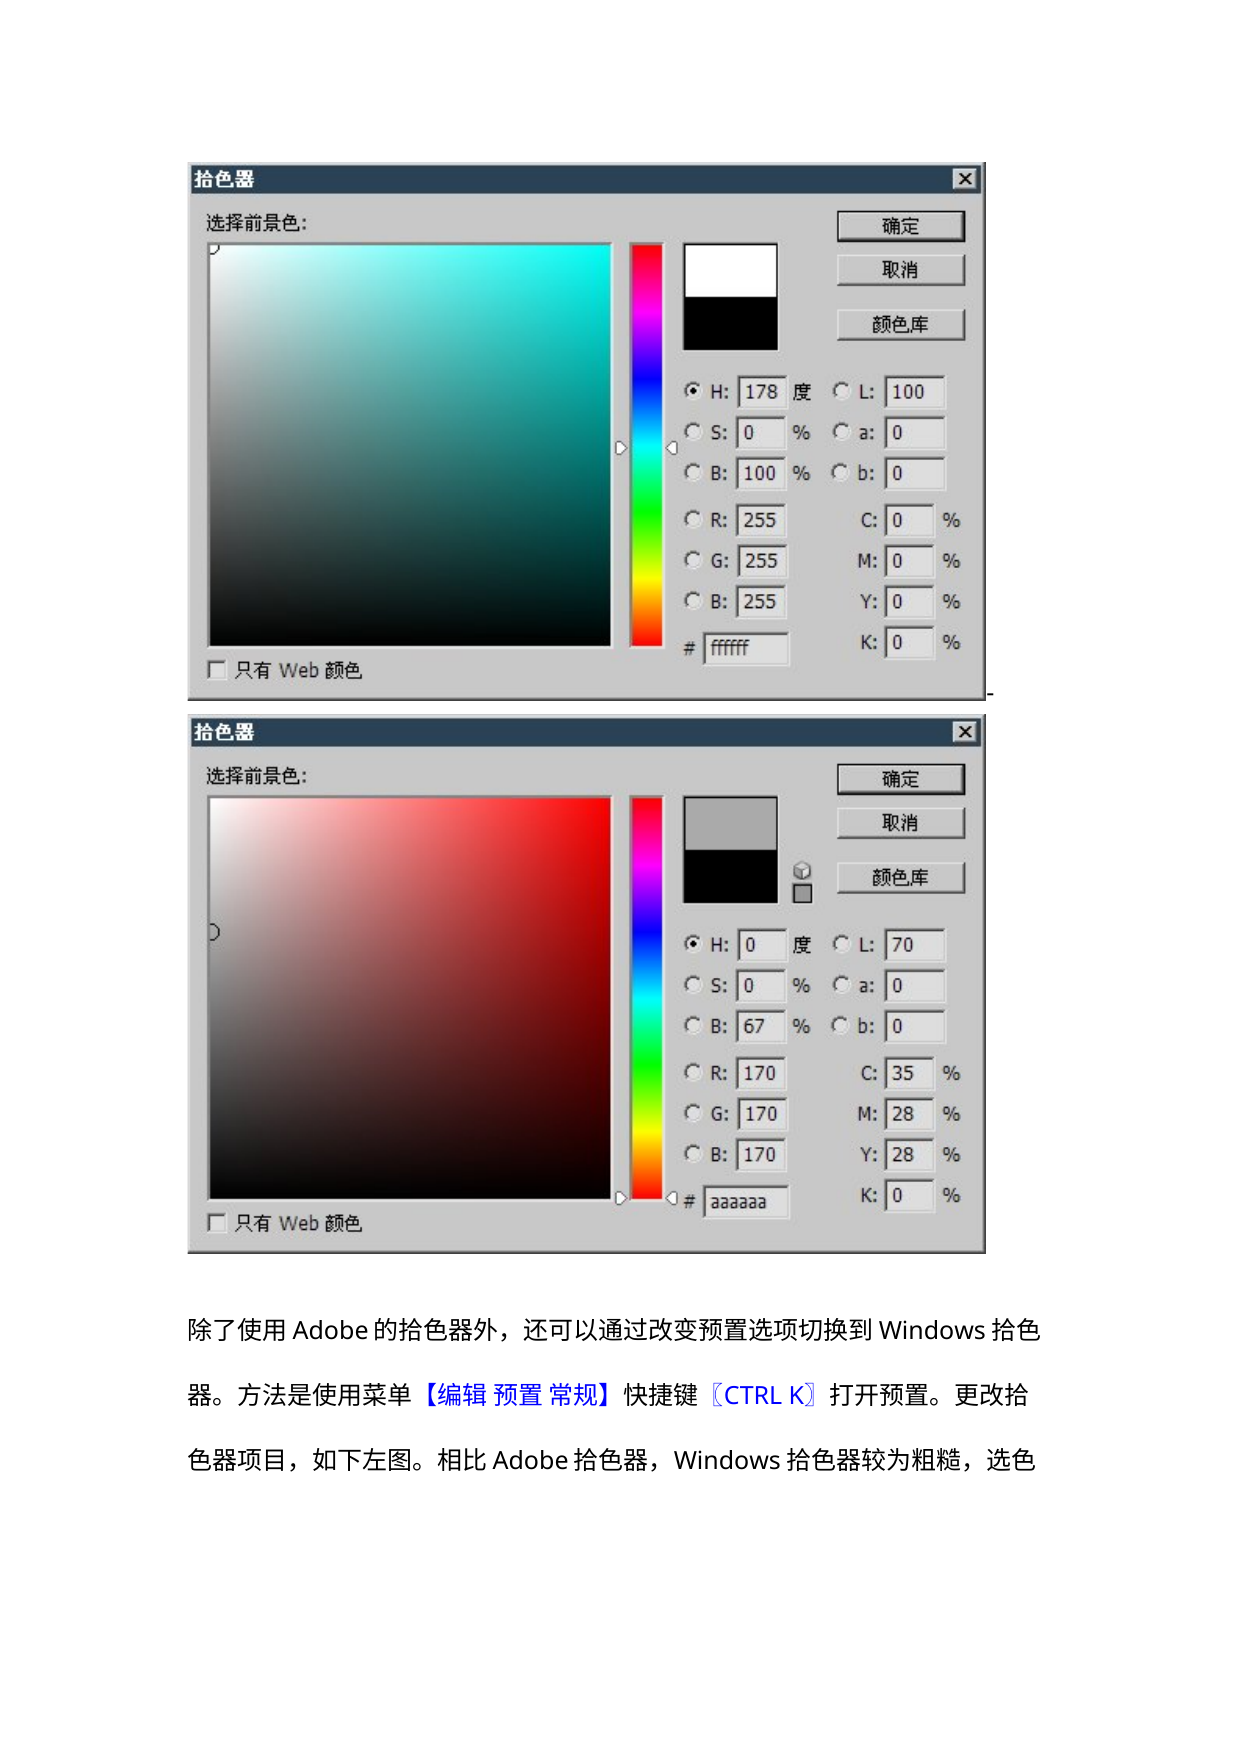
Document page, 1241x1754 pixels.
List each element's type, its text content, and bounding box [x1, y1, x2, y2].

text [187, 1296, 1053, 1491]
picture [187, 162, 986, 701]
picture [187, 714, 986, 1254]
